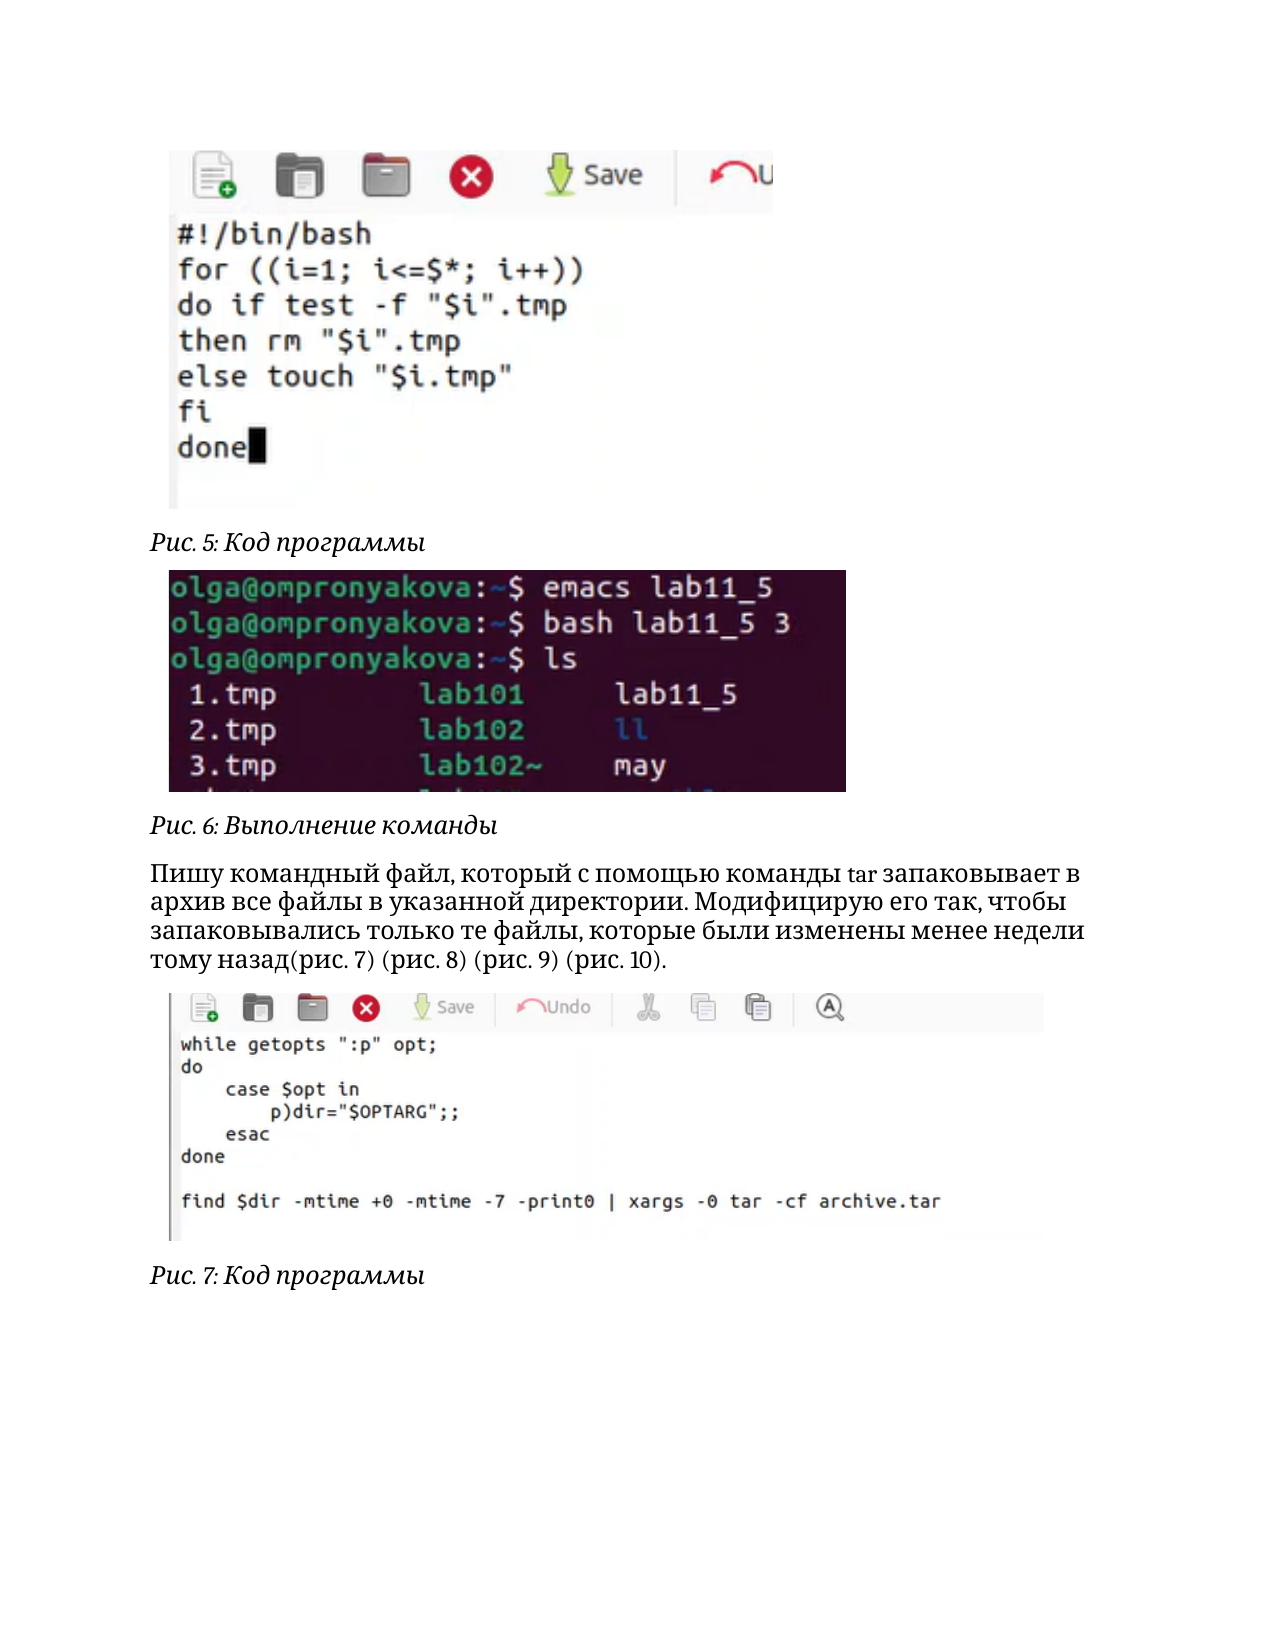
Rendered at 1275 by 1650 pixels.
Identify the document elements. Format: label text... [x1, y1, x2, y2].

text Пишу командный файл, который с помощью команды tar запаковывает в архив все файлы в указанной директории. Модифицирую его так, чтобы запаковывались только те файлы, которые были изменены менее недели тому назад(рис. 7) (рис. 8) (рис. 9) (рис. 10). [150, 859, 1125, 974]
text Рис. 7: Код программы [150, 1262, 1125, 1290]
picture [168, 150, 773, 509]
text Рис. 5: Код программы [150, 529, 1125, 558]
picture [168, 570, 846, 792]
text Рис. 6: Выполнение команды [150, 812, 1125, 841]
picture [168, 993, 1044, 1241]
